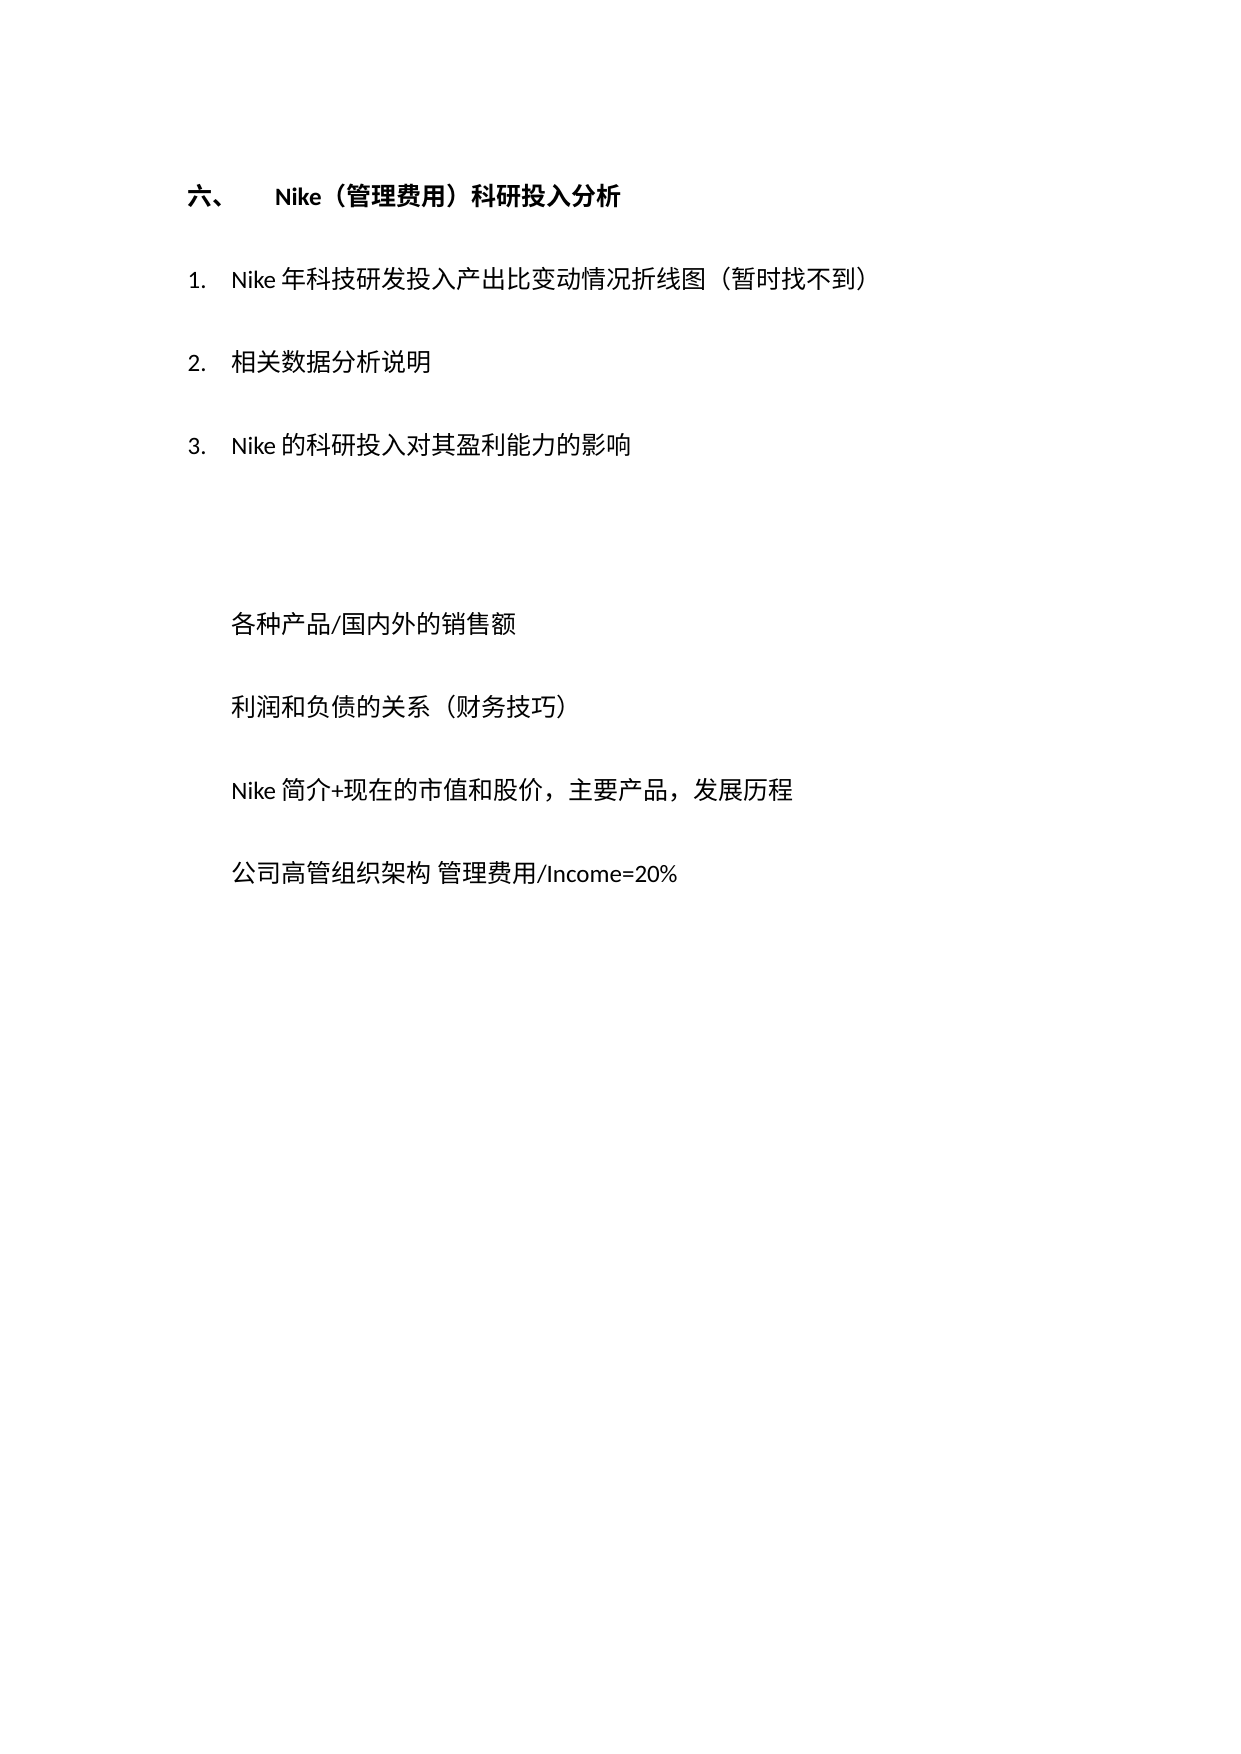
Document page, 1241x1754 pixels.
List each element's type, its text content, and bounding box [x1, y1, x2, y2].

text 各种产品/国内外的销售额 [231, 590, 1053, 655]
list Nike的科研投入对其盈利能力的影响 [187, 411, 1053, 476]
text 公司高管组织架构 管理费用/Income=20% [231, 839, 1053, 904]
text Nike简介+现在的市值和股价，主要产品，发展历程 [231, 756, 1053, 821]
list Nike年科技研发投入产出比变动情况折线图（暂时找不到） [187, 245, 1053, 310]
list 相关数据分析说明 [187, 328, 1053, 393]
list Nike（管理费用）科研投入分析 [187, 162, 1053, 227]
text 利润和负债的关系（财务技巧） [231, 673, 1053, 738]
